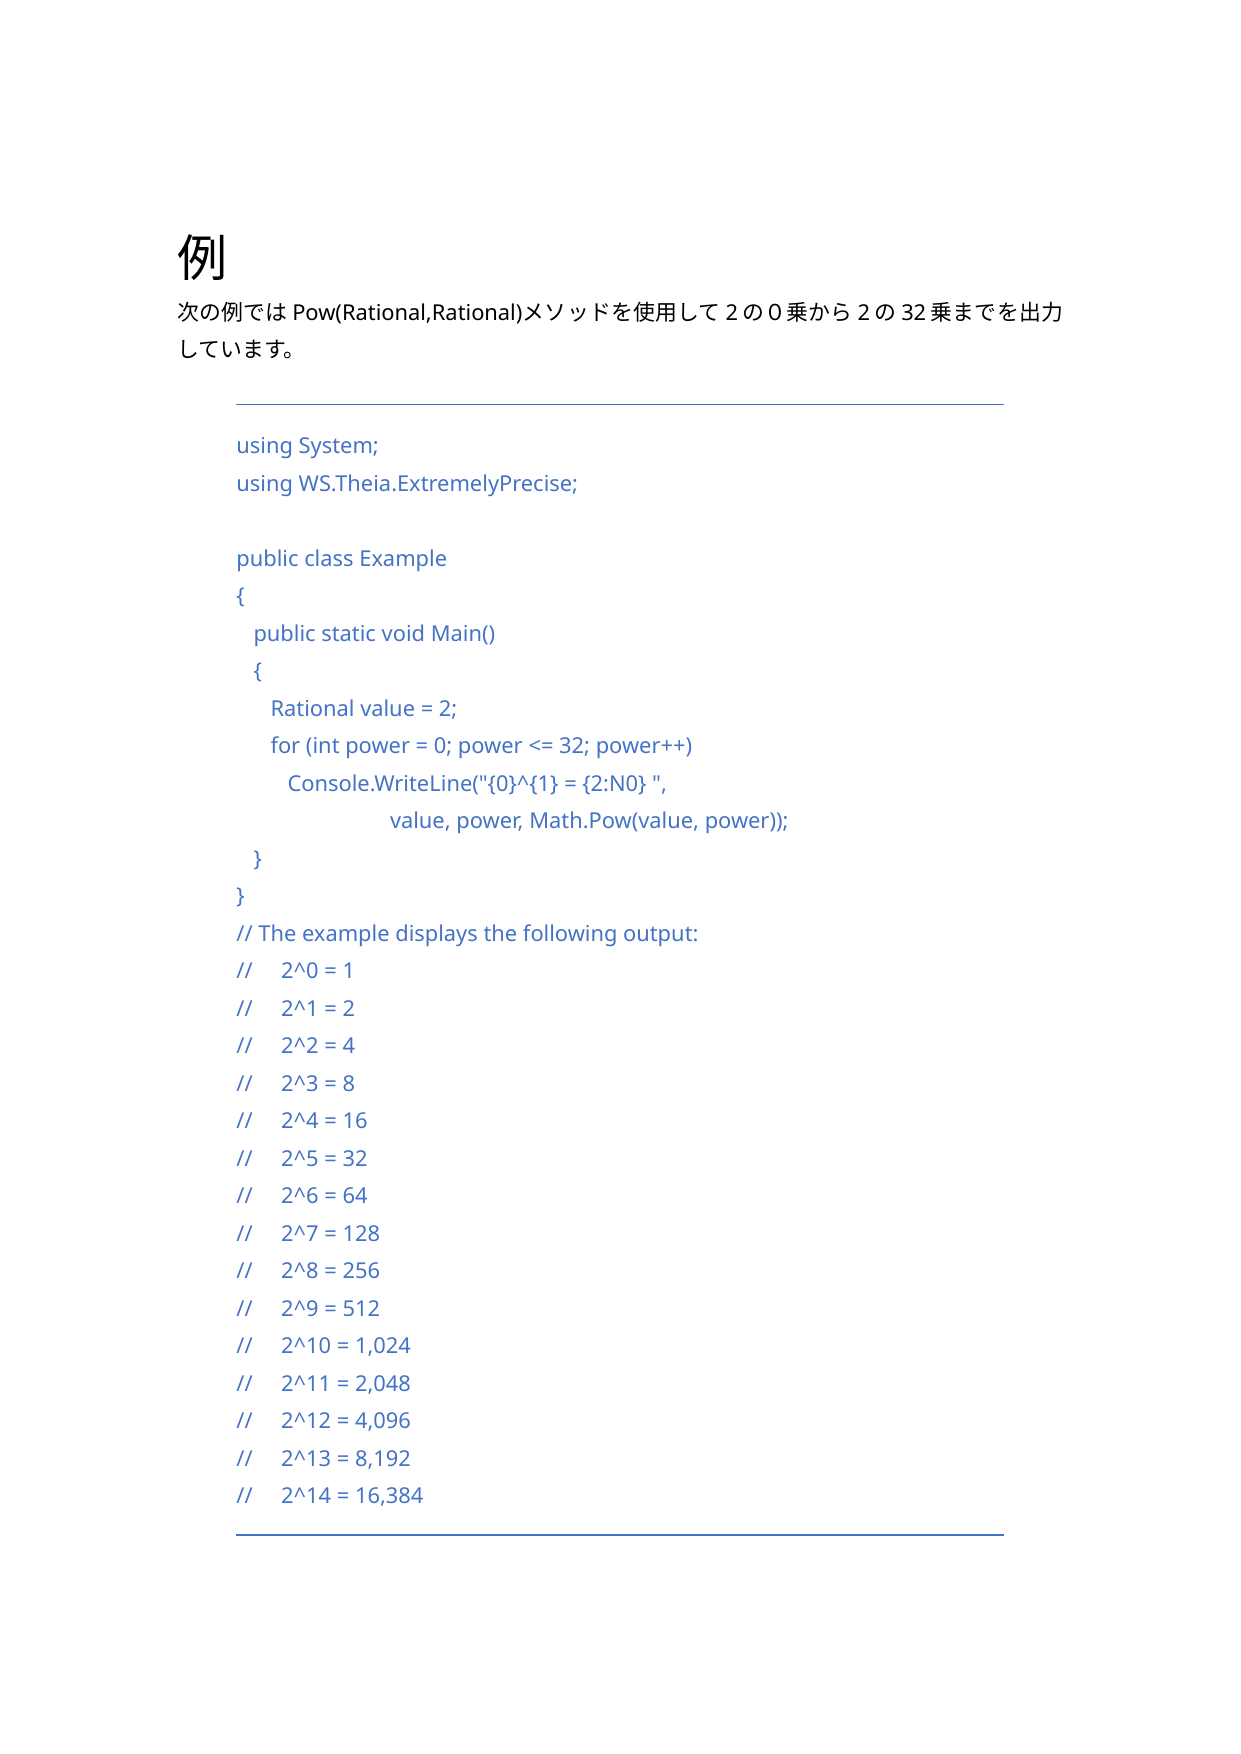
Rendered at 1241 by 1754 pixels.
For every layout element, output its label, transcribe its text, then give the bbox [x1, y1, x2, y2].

text 次の例ではPow(Rational,Rational)メソッドを使用して2の０乗から2の32乗までを出力しています。 [177, 292, 1063, 367]
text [236, 405, 1004, 1534]
subtitle 例 [177, 217, 1063, 292]
